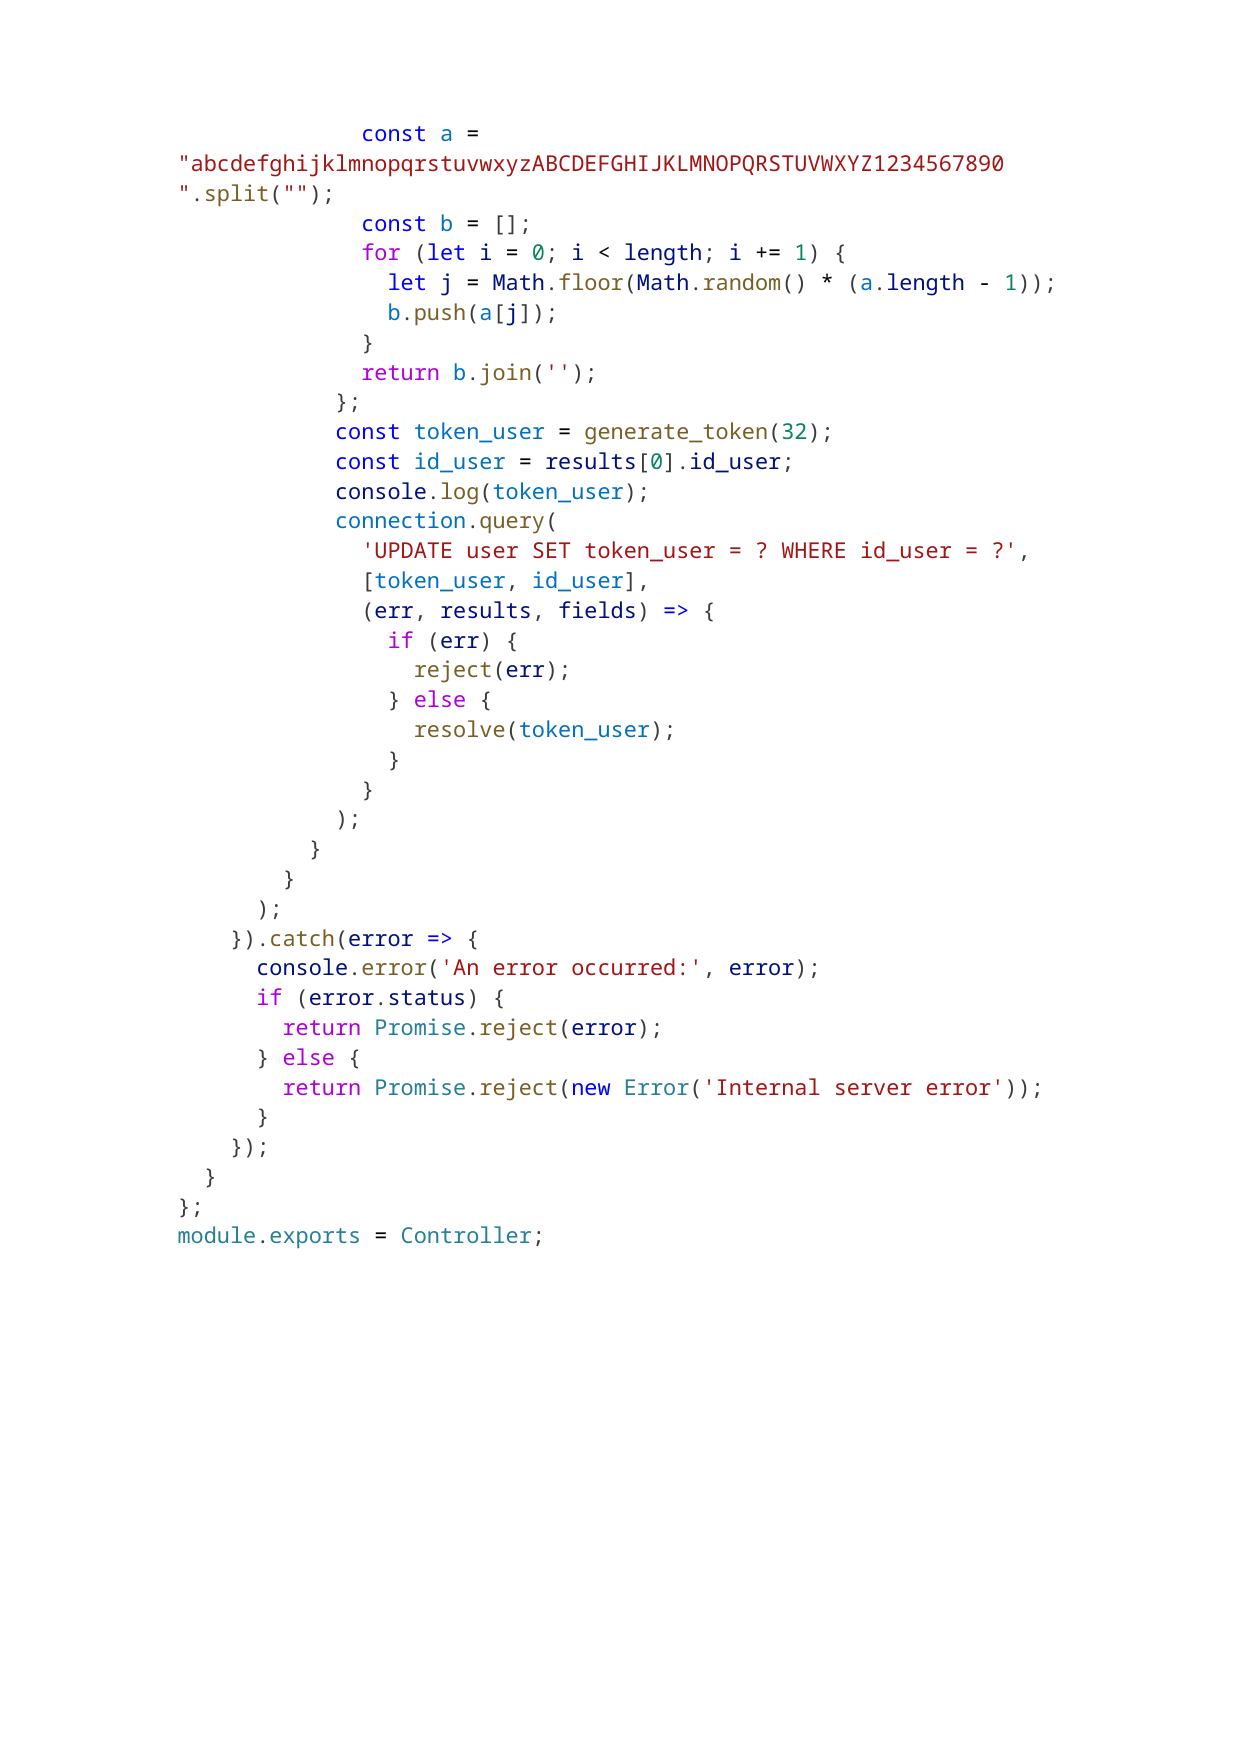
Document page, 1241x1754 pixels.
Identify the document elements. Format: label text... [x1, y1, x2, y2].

text for (let i = 0; i < length; i += 1) { [177, 237, 1152, 267]
text module.exports = Controller; [177, 1220, 1152, 1250]
text 'UPDATE user SET token_user = ? WHERE id_user = ?', [177, 535, 1152, 565]
text } else { [177, 1042, 1152, 1071]
text } [177, 833, 1152, 863]
text } [177, 773, 1152, 803]
text let j = Math.floor(Math.random() * (a.length - 1)); [177, 267, 1152, 297]
text }).catch(error => { [177, 922, 1152, 952]
text } else { [177, 684, 1152, 714]
text return Promise.reject(new Error('Internal server error')); [177, 1071, 1152, 1101]
text resolve(token_user); [177, 714, 1152, 744]
text connection.query( [177, 505, 1152, 535]
text const token_user = generate_token(32); [177, 416, 1152, 446]
text } [177, 863, 1152, 893]
text (err, results, fields) => { [177, 595, 1152, 624]
text ); [177, 803, 1152, 833]
text const id_user = results[0].id_user; [177, 446, 1152, 476]
text return b.join(''); [177, 356, 1152, 386]
text ); [177, 893, 1152, 922]
text } [177, 1101, 1152, 1131]
text const b = []; [177, 207, 1152, 237]
text b.push(a[j]); [177, 297, 1152, 327]
text console.log(token_user); [177, 476, 1152, 505]
text } [177, 744, 1152, 773]
text } [177, 1161, 1152, 1191]
text if (error.status) { [177, 982, 1152, 1012]
text } [177, 327, 1152, 356]
text }; [177, 1191, 1152, 1220]
text reject(err); [177, 654, 1152, 684]
text [token_user, id_user], [177, 565, 1152, 595]
text console.error('An error occurred:', error); [177, 952, 1152, 982]
text if (err) { [177, 624, 1152, 654]
text }); [177, 1131, 1152, 1161]
text const a = "abcdefghijklmnopqrstuvwxyzABCDEFGHIJKLMNOPQRSTUVWXYZ1234567890".split(""); [177, 118, 1152, 207]
text }; [177, 386, 1152, 416]
text return Promise.reject(error); [177, 1012, 1152, 1042]
